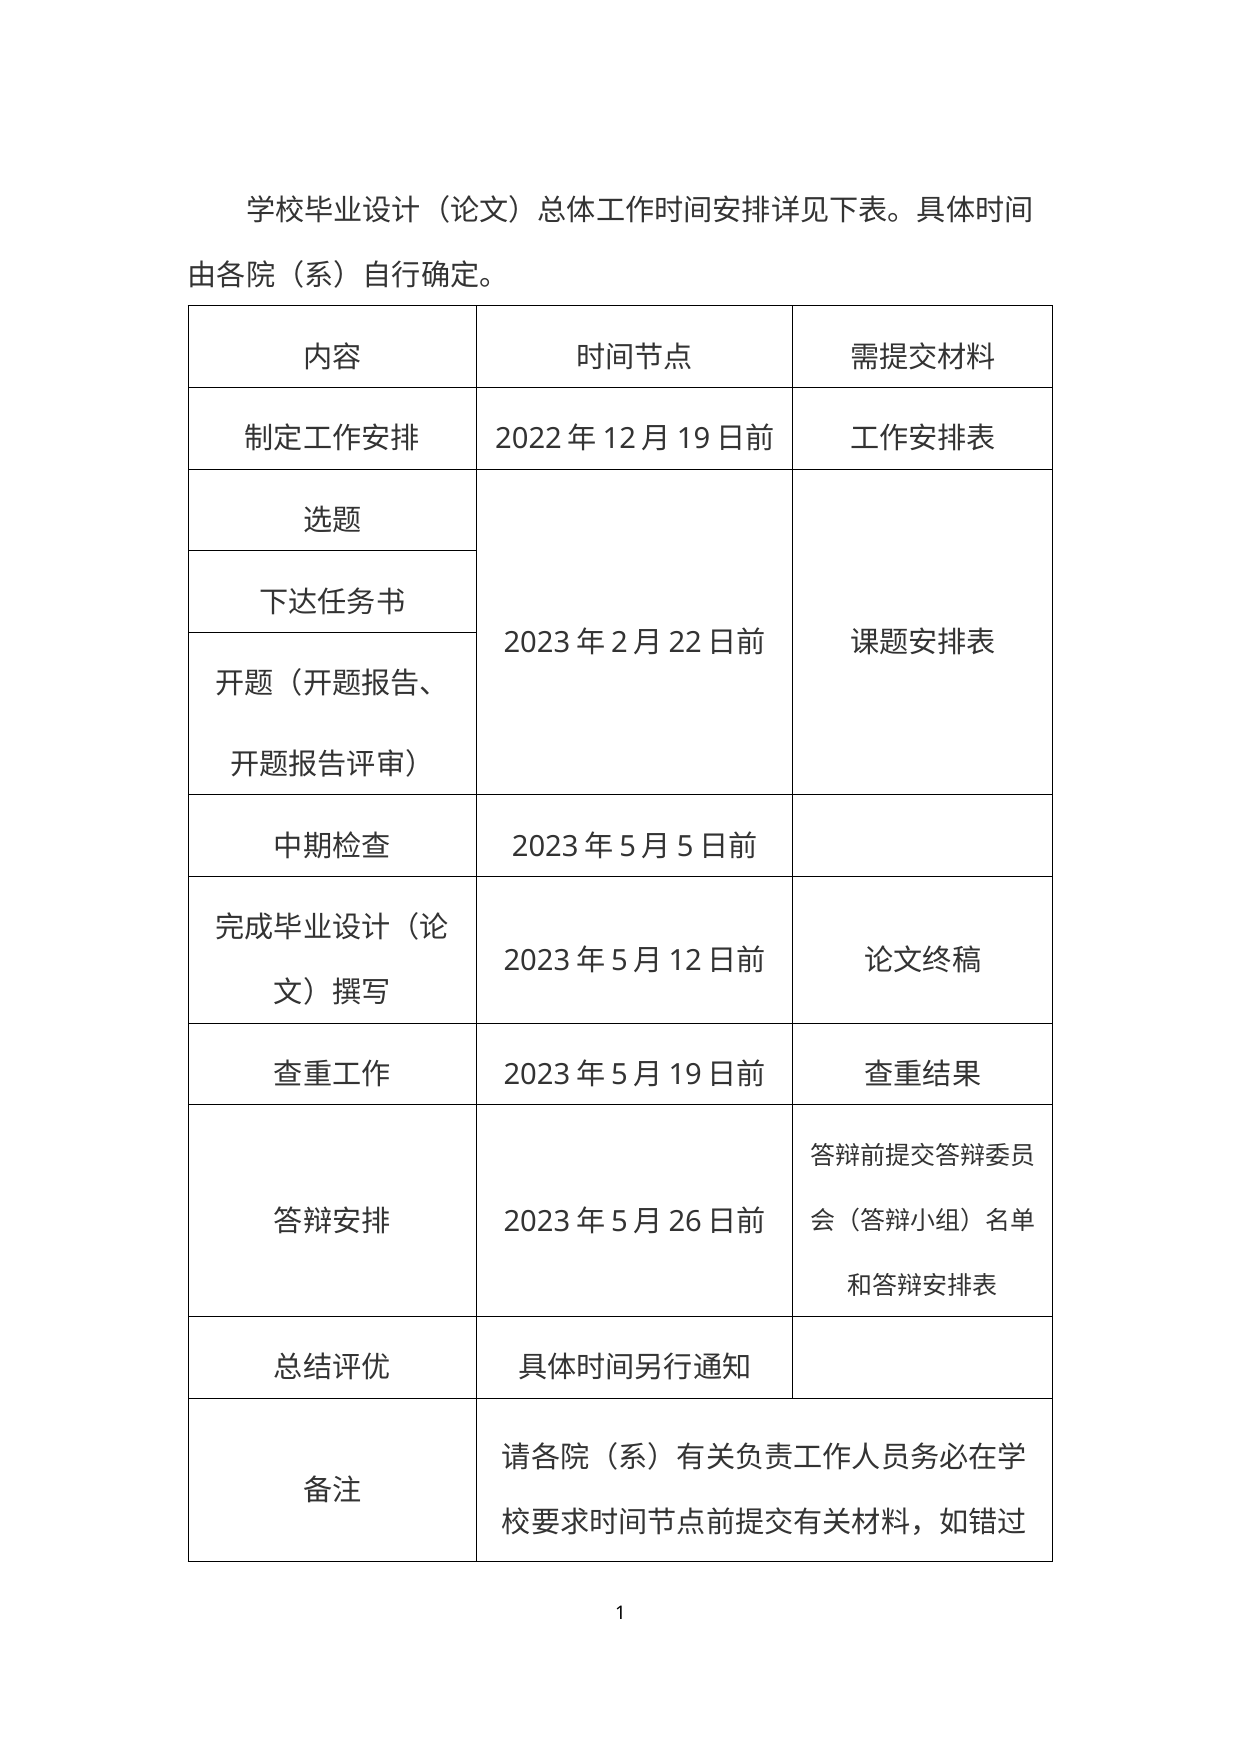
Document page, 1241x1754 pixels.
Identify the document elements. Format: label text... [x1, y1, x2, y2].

table_cell 2023年5月26日前 [477, 1105, 792, 1316]
table_cell 下达任务书 [189, 551, 476, 632]
text 学校毕业设计（论文）总体工作时间安排详见下表。具体时间由各院（系）自行确定。 [187, 175, 1053, 305]
table_cell 2023年5月19日前 [477, 1024, 792, 1104]
table_cell 中期检查 [189, 795, 476, 876]
table_cell 2023年5月12日前 [477, 877, 792, 1023]
table_header 内容 [189, 306, 476, 387]
table_cell 2023年2月22日前 [477, 470, 792, 794]
table_header 需提交材料 [793, 306, 1052, 387]
table_cell 查重工作 [189, 1024, 476, 1104]
table_cell 备注 [189, 1399, 476, 1561]
table_cell 完成毕业设计（论文）撰写 [189, 877, 476, 1023]
table_cell [793, 1317, 1052, 1398]
table_cell 选题 [189, 470, 476, 550]
table_cell 总结评优 [189, 1317, 476, 1398]
table_cell 课题安排表 [793, 470, 1052, 794]
table_cell 2023年5月5日前 [477, 795, 792, 876]
table_cell 答辩前提交答辩委员会（答辩小组）名单和答辩安排表 [793, 1105, 1052, 1316]
table_cell 工作安排表 [793, 388, 1052, 469]
table_cell 开题（开题报告、 开题报告评审） [189, 633, 476, 794]
table_cell 制定工作安排 [189, 388, 476, 469]
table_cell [477, 1399, 1052, 1561]
table_cell 具体时间另行通知 [477, 1317, 792, 1398]
table_cell [793, 795, 1052, 876]
table_cell 2022年12月19日前 [477, 388, 792, 469]
table_cell 答辩安排 [189, 1105, 476, 1316]
table_cell 论文终稿 [793, 877, 1052, 1023]
table_cell 查重结果 [793, 1024, 1052, 1104]
table_header 时间节点 [477, 306, 792, 387]
